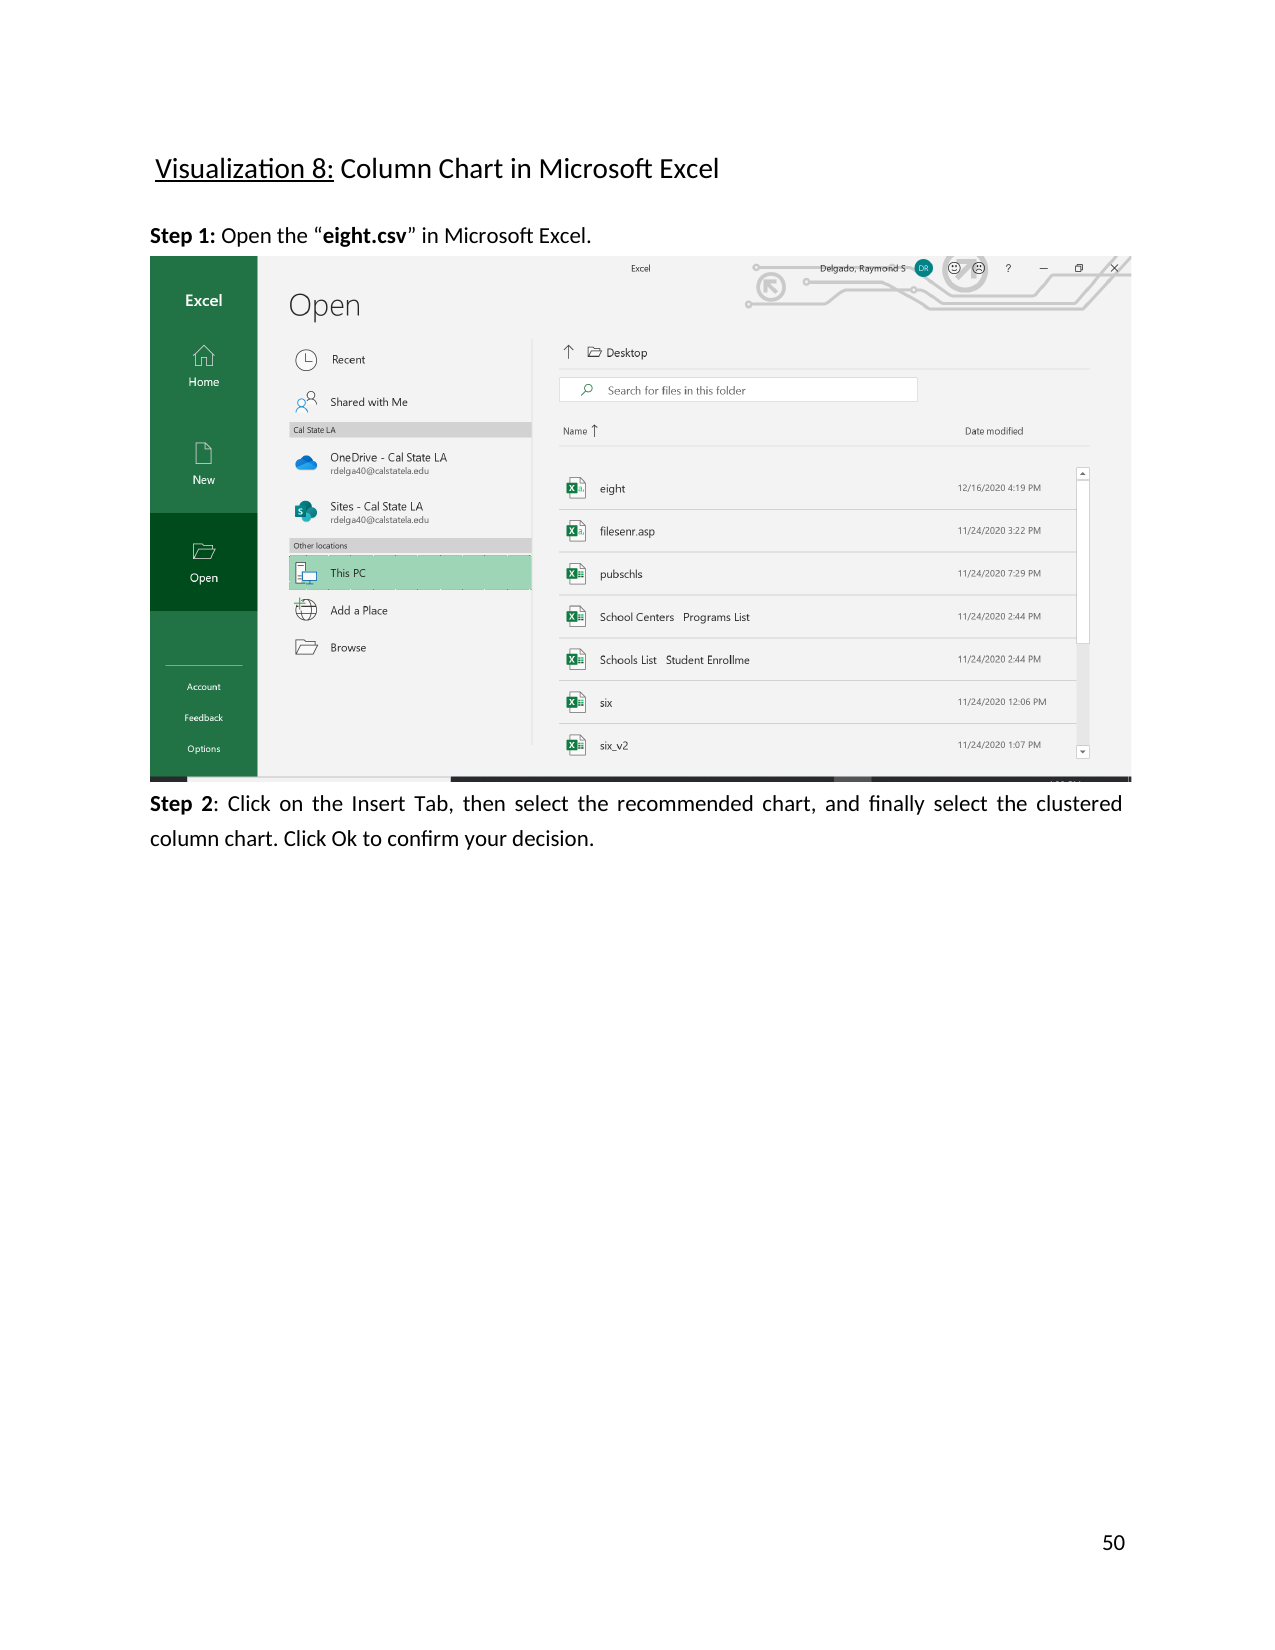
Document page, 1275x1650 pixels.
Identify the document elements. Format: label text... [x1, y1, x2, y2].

text Visualization 8: Column Chart in Microsoft Excel [150, 150, 1125, 186]
text Step 1: Open the “eight.csv” in Microsoft Excel. [150, 221, 1125, 249]
picture [150, 256, 1132, 782]
text Step 2: Click on the Insert Tab, then select the recommended chart, and finally select the clustered column chart. Click Ok to confirm your decision. [150, 789, 1125, 852]
